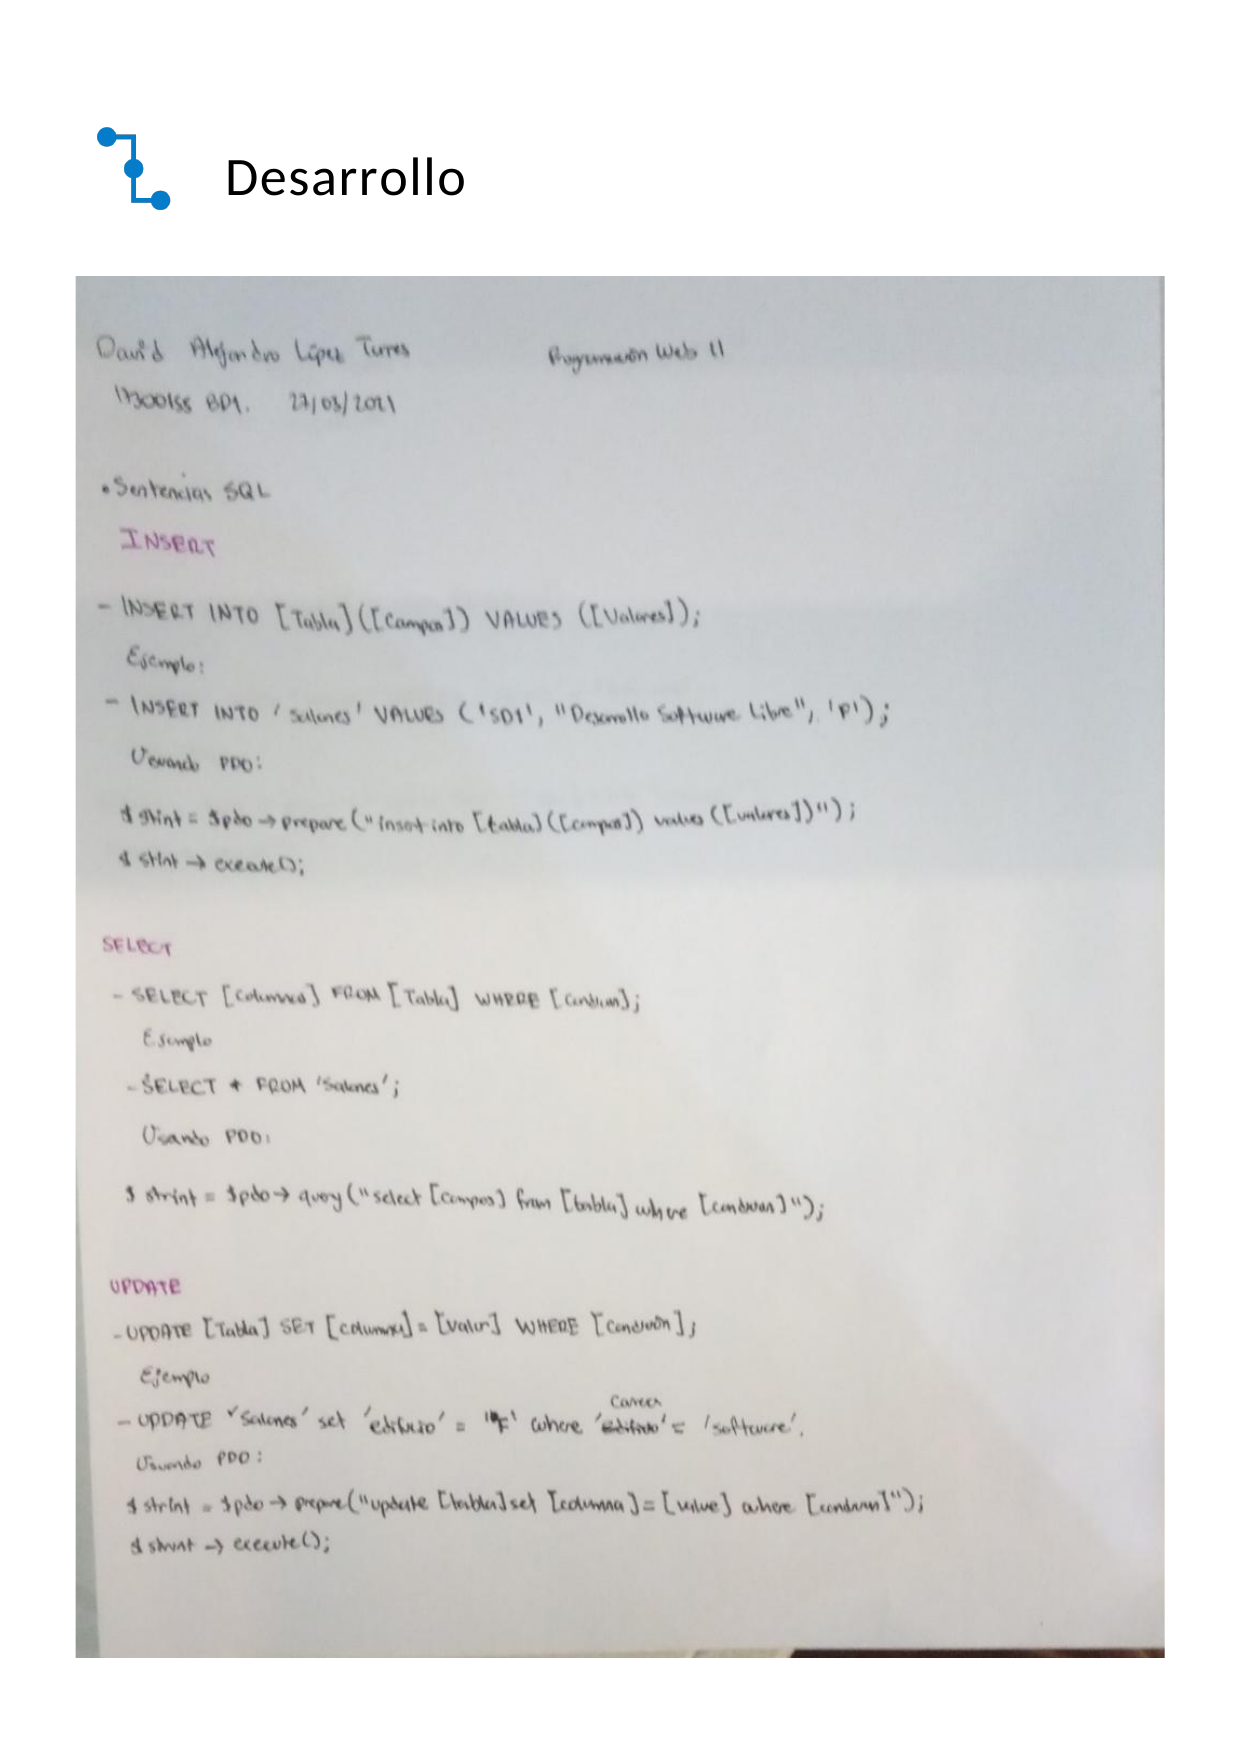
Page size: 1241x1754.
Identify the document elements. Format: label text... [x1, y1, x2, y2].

picture [94, 119, 176, 214]
picture [75, 276, 1165, 1658]
subtitle Desarrollo [225, 143, 1015, 209]
